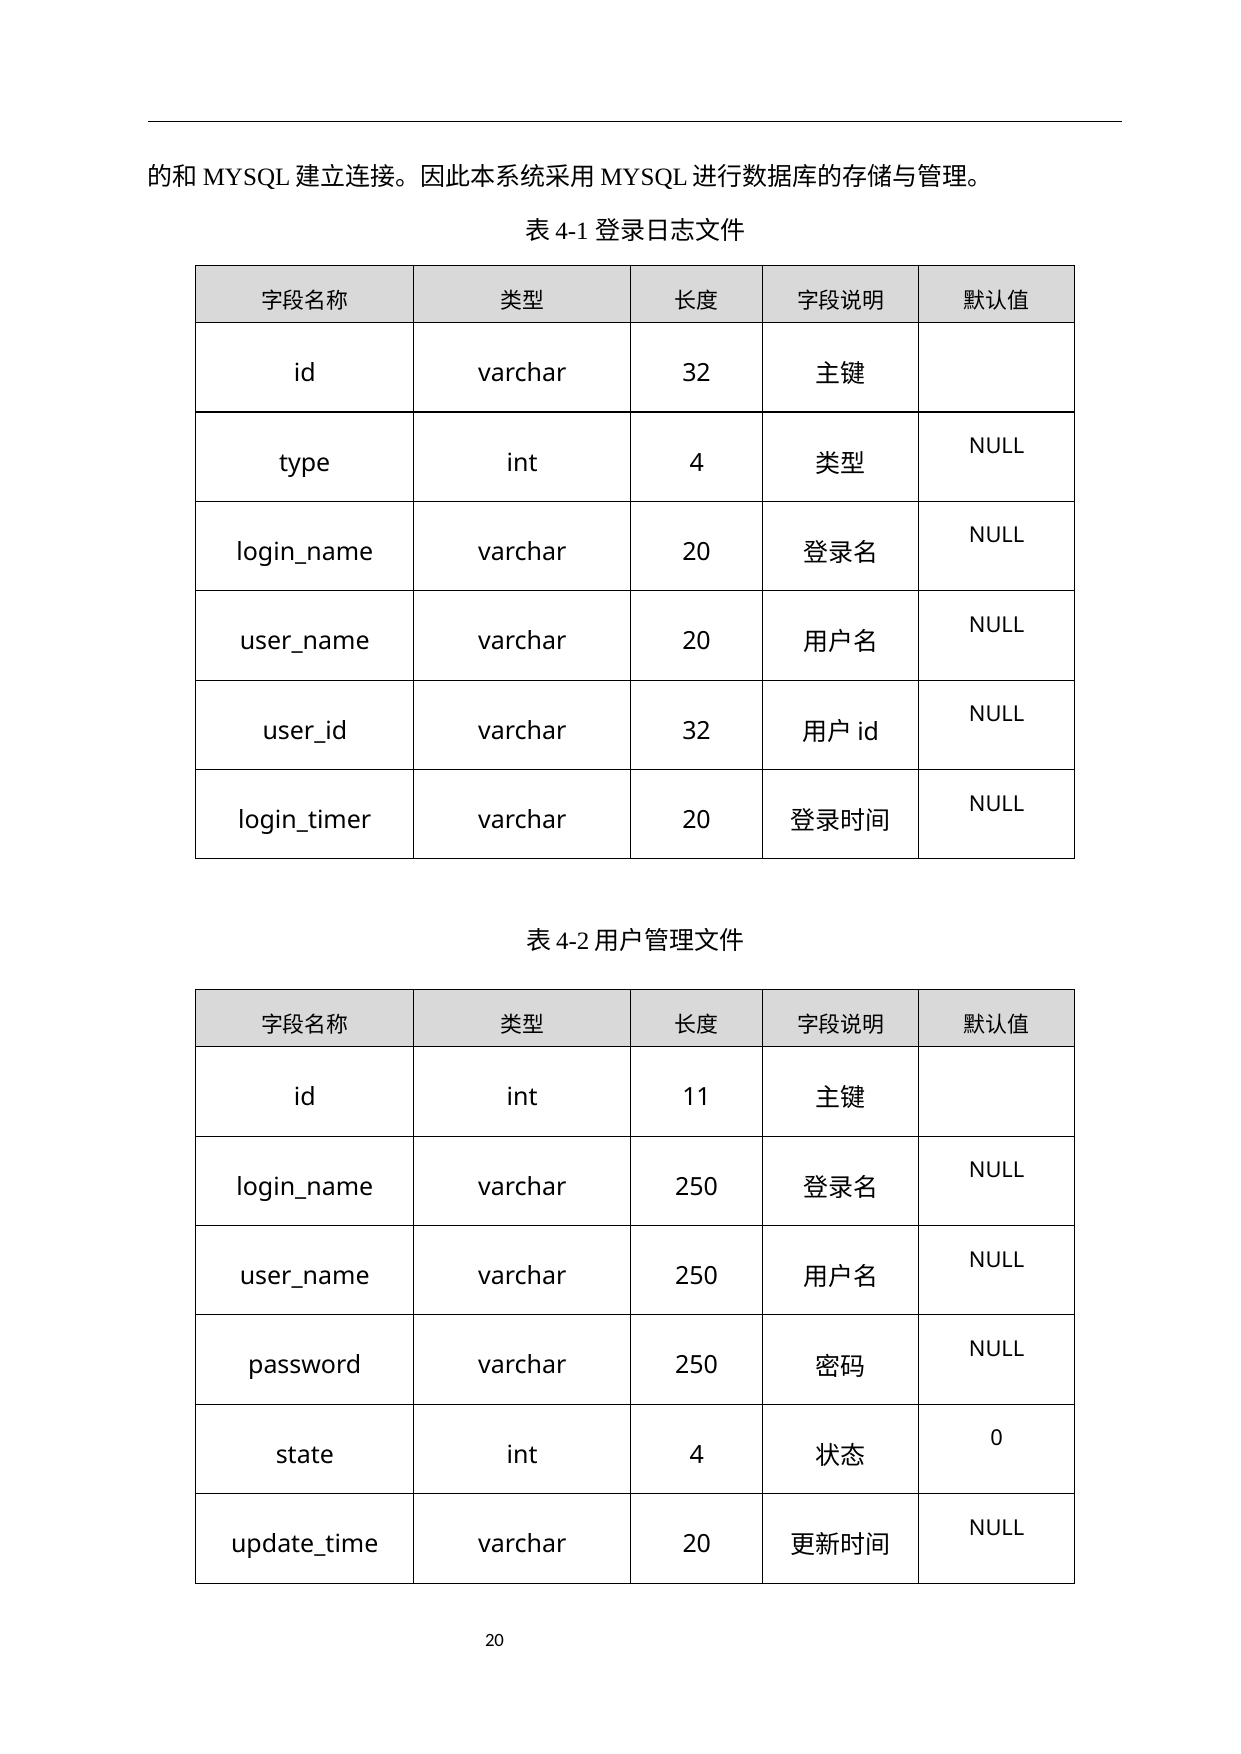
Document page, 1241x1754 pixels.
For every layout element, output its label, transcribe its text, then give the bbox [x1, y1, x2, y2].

table_cell password [196, 1315, 413, 1404]
table_cell 登录名 [763, 1137, 918, 1225]
table_header 字段说明 [763, 990, 918, 1046]
table_cell user_name [196, 591, 413, 679]
table_cell varchar [414, 1315, 630, 1404]
table_cell update_time [196, 1494, 413, 1582]
table_cell NULL [919, 413, 1074, 501]
table_cell 20 [631, 502, 762, 590]
table_cell 250 [631, 1315, 762, 1404]
table_cell 登录名 [763, 502, 918, 590]
table_cell [919, 1047, 1074, 1136]
table_cell NULL [919, 1315, 1074, 1404]
table_header 字段名称 [196, 266, 413, 322]
table_cell 密码 [763, 1315, 918, 1404]
table_header 类型 [414, 990, 630, 1046]
table_cell varchar [414, 770, 630, 858]
table_cell 20 [631, 770, 762, 858]
table_cell 用户名 [763, 591, 918, 679]
table_cell varchar [414, 1137, 630, 1225]
table_cell 状态 [763, 1405, 918, 1493]
table_cell varchar [414, 591, 630, 679]
table_cell 250 [631, 1226, 762, 1314]
table_cell 0 [919, 1405, 1074, 1493]
table_cell 主键 [763, 323, 918, 411]
table_cell 20 [631, 591, 762, 679]
table_cell 32 [631, 323, 762, 411]
table_header 类型 [414, 266, 630, 322]
table_cell login_timer [196, 770, 413, 858]
table_header 字段名称 [196, 990, 413, 1046]
table_cell 11 [631, 1047, 762, 1136]
table_cell 4 [631, 413, 762, 501]
table_cell 4 [631, 1405, 762, 1493]
table_cell 用户id [763, 681, 918, 769]
table_cell NULL [919, 1226, 1074, 1314]
table_cell NULL [919, 502, 1074, 590]
table_cell int [414, 413, 630, 501]
text 表4-2用户管理文件 [148, 906, 1122, 971]
table_cell NULL [919, 1494, 1074, 1582]
table_cell varchar [414, 681, 630, 769]
table_cell NULL [919, 681, 1074, 769]
table_cell type [196, 413, 413, 501]
table_cell varchar [414, 1226, 630, 1314]
text 表4-1 登录日志文件 [148, 211, 1122, 247]
table_cell varchar [414, 323, 630, 411]
table_cell int [414, 1047, 630, 1136]
table_cell id [196, 1047, 413, 1136]
table_cell 更新时间 [763, 1494, 918, 1582]
table_cell id [196, 323, 413, 411]
table_cell user_id [196, 681, 413, 769]
table_cell 250 [631, 1137, 762, 1225]
table_cell 登录时间 [763, 770, 918, 858]
table_cell state [196, 1405, 413, 1493]
table_cell 主键 [763, 1047, 918, 1136]
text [148, 156, 1122, 193]
table_cell 32 [631, 681, 762, 769]
table_cell user_name [196, 1226, 413, 1314]
table_header 默认值 [919, 266, 1074, 322]
table_cell login_name [196, 1137, 413, 1225]
table_header 长度 [631, 266, 762, 322]
table_header 默认值 [919, 990, 1074, 1046]
table_cell varchar [414, 1494, 630, 1582]
table_header 字段说明 [763, 266, 918, 322]
table_cell NULL [919, 770, 1074, 858]
table_header 长度 [631, 990, 762, 1046]
table_cell NULL [919, 1137, 1074, 1225]
table_cell login_name [196, 502, 413, 590]
table_cell [919, 323, 1074, 411]
table_cell 用户名 [763, 1226, 918, 1314]
table_cell NULL [919, 591, 1074, 679]
table_cell 20 [631, 1494, 762, 1582]
table_cell varchar [414, 502, 630, 590]
table_cell int [414, 1405, 630, 1493]
table_cell 类型 [763, 413, 918, 501]
